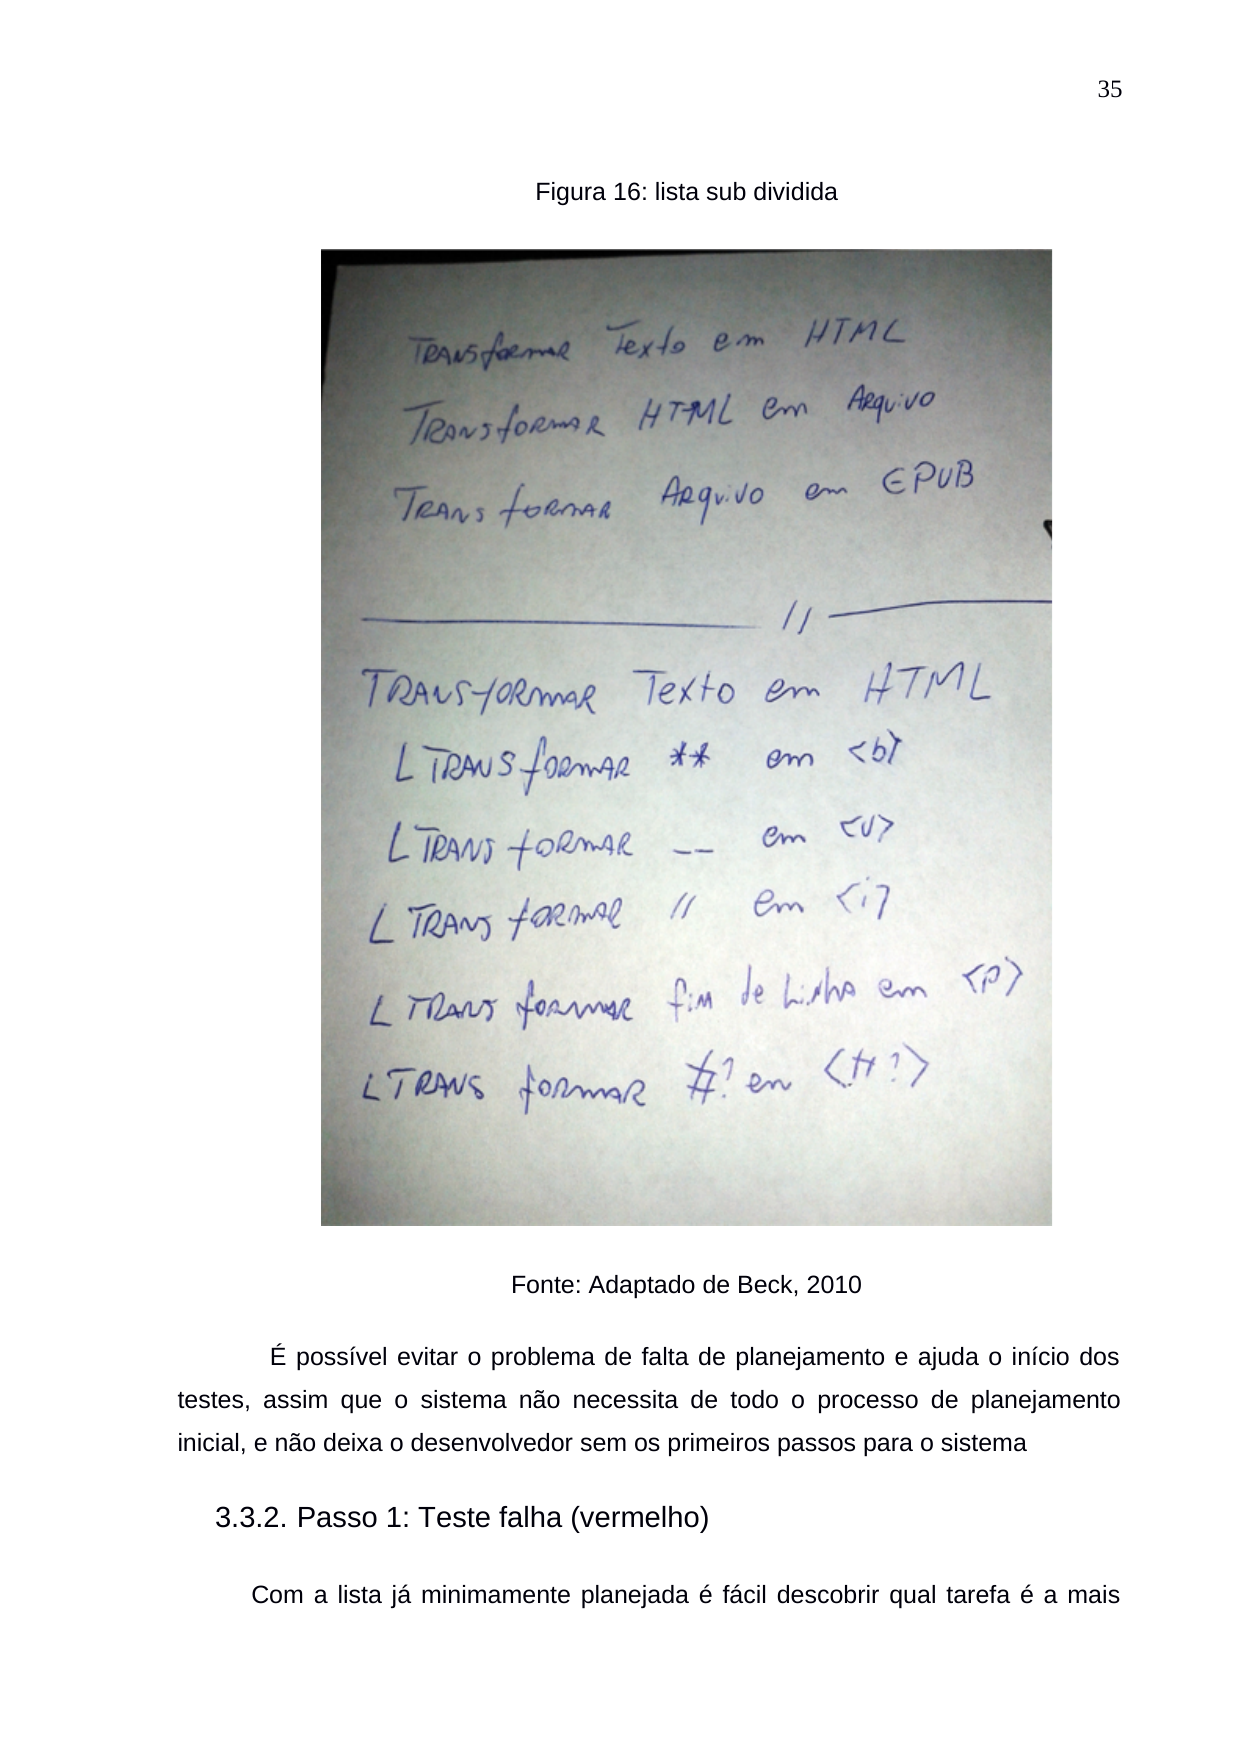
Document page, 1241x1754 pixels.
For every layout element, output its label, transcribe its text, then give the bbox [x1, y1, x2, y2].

list Passo 1: Teste falha (vermelho) [215, 1500, 1122, 1534]
text É possível evitar o problema de falta de planejamento e ajuda o início dos testes, assim que o sistema não necessita de todo o processo de planejamento inicial, e não deixa o desenvolvedor sem os primeiros passos para o sistema [177, 1342, 1122, 1457]
text Fonte: Adaptado de Beck, 2010 [177, 1269, 1122, 1298]
picture [321, 249, 1053, 1226]
text Figura 16: lista sub dividida [177, 177, 1122, 206]
